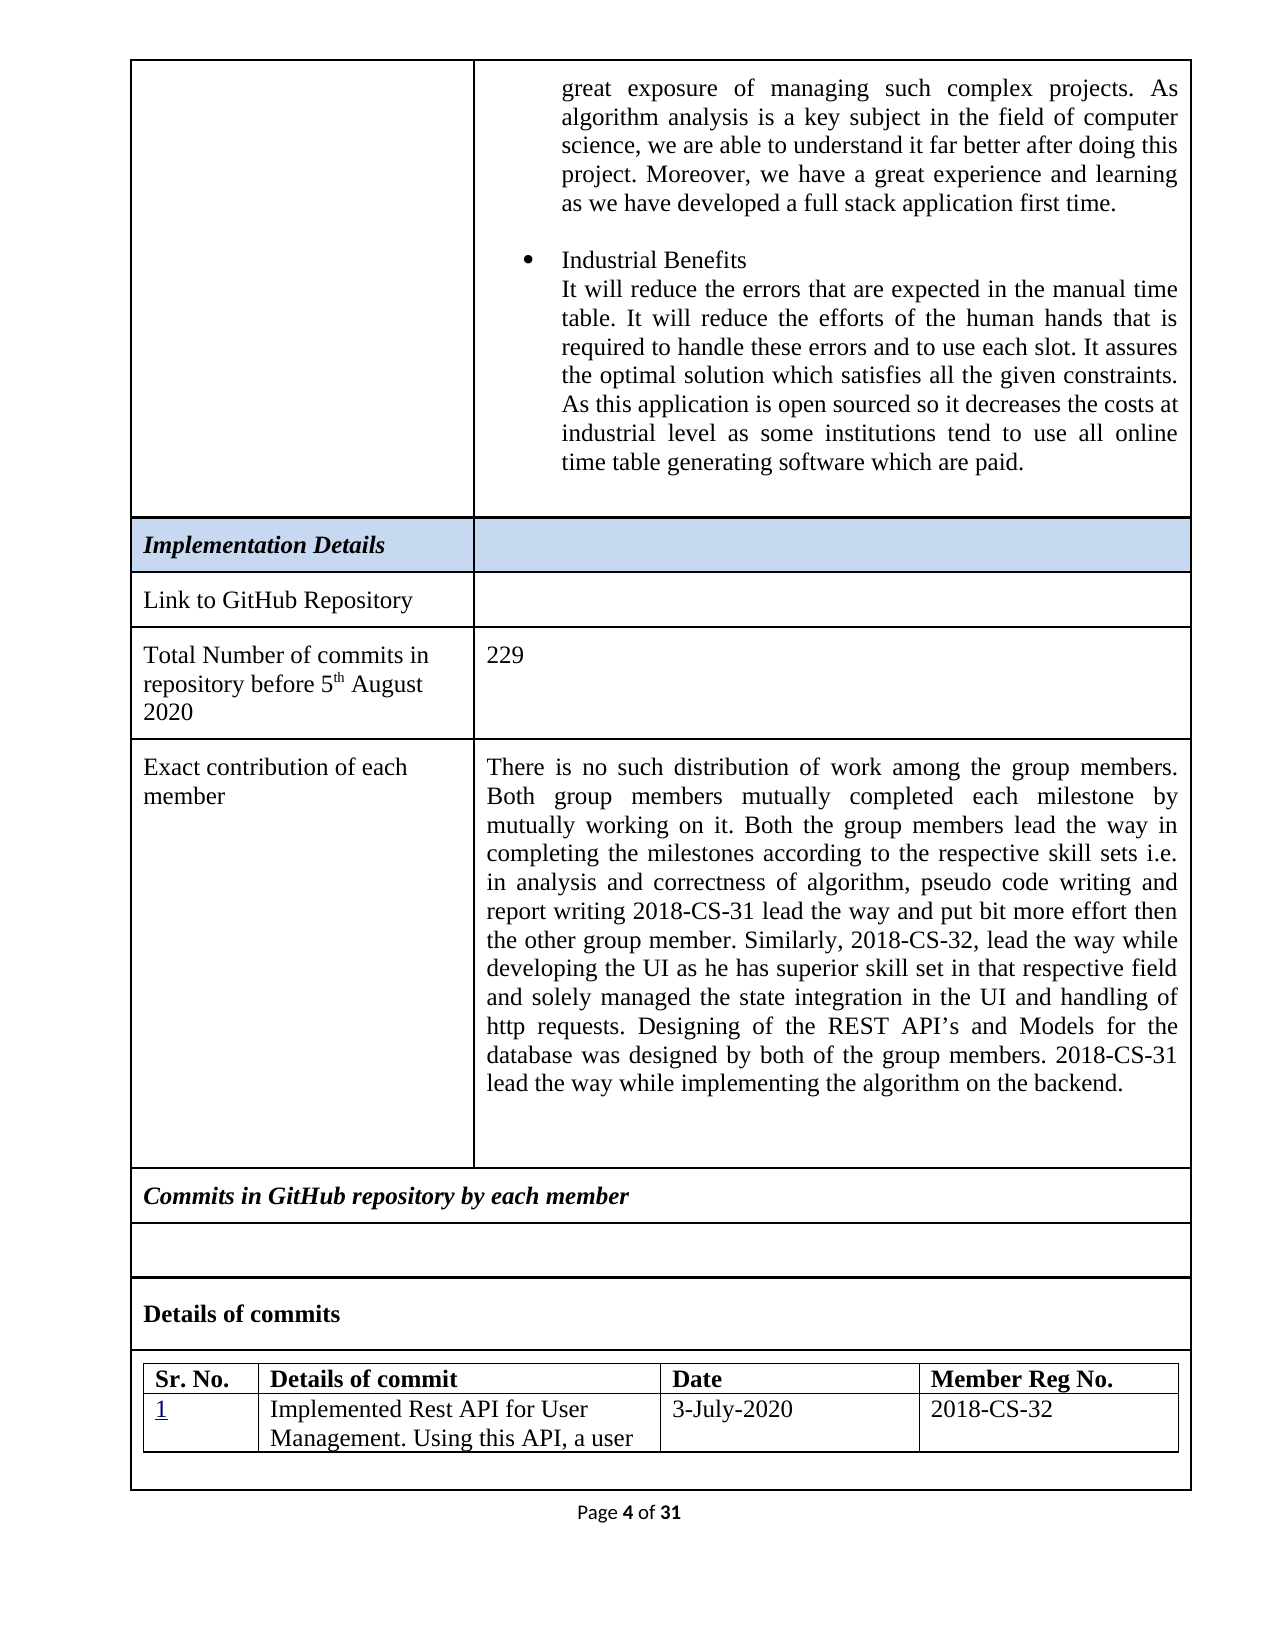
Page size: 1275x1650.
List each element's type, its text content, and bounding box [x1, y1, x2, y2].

table_cell Exact contribution of each member [132, 740, 473, 1167]
table_cell Link to GitHub Repository [132, 573, 473, 626]
table_cell [475, 519, 1190, 571]
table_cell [132, 61, 473, 516]
table_cell Details of commits [132, 1279, 1190, 1349]
table_cell Commits in GitHub repository by each member [132, 1169, 1190, 1222]
table_cell Total Number of commits in repository before 5th August 2020 [132, 628, 473, 738]
table_cell Implementation Details [132, 519, 473, 571]
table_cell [475, 61, 1190, 516]
table_cell [475, 573, 1190, 626]
table_cell [132, 1351, 1190, 1488]
table_cell There is no such distribution of work among the group members. Both group members mutually completed each milestone by mutually working on it. Both the group members lead the way in completing the milestones according to the respective skill sets i.e. in analysis and correctness of algorithm, pseudo code writing and report writing 2018-CS-31 lead the way and put bit more effort then the other group member. Similarly, 2018-CS-32, lead the way while developing the UI as he has superior skill set in that respective field and solely managed the state integration in the UI and handling of http requests. Designing of the REST API’s and Models for the database was designed by both of the group members. 2018-CS-31 lead the way while implementing the algorithm on the backend. [475, 740, 1190, 1167]
table_cell [132, 1224, 1190, 1276]
table_cell 229 [475, 628, 1190, 738]
